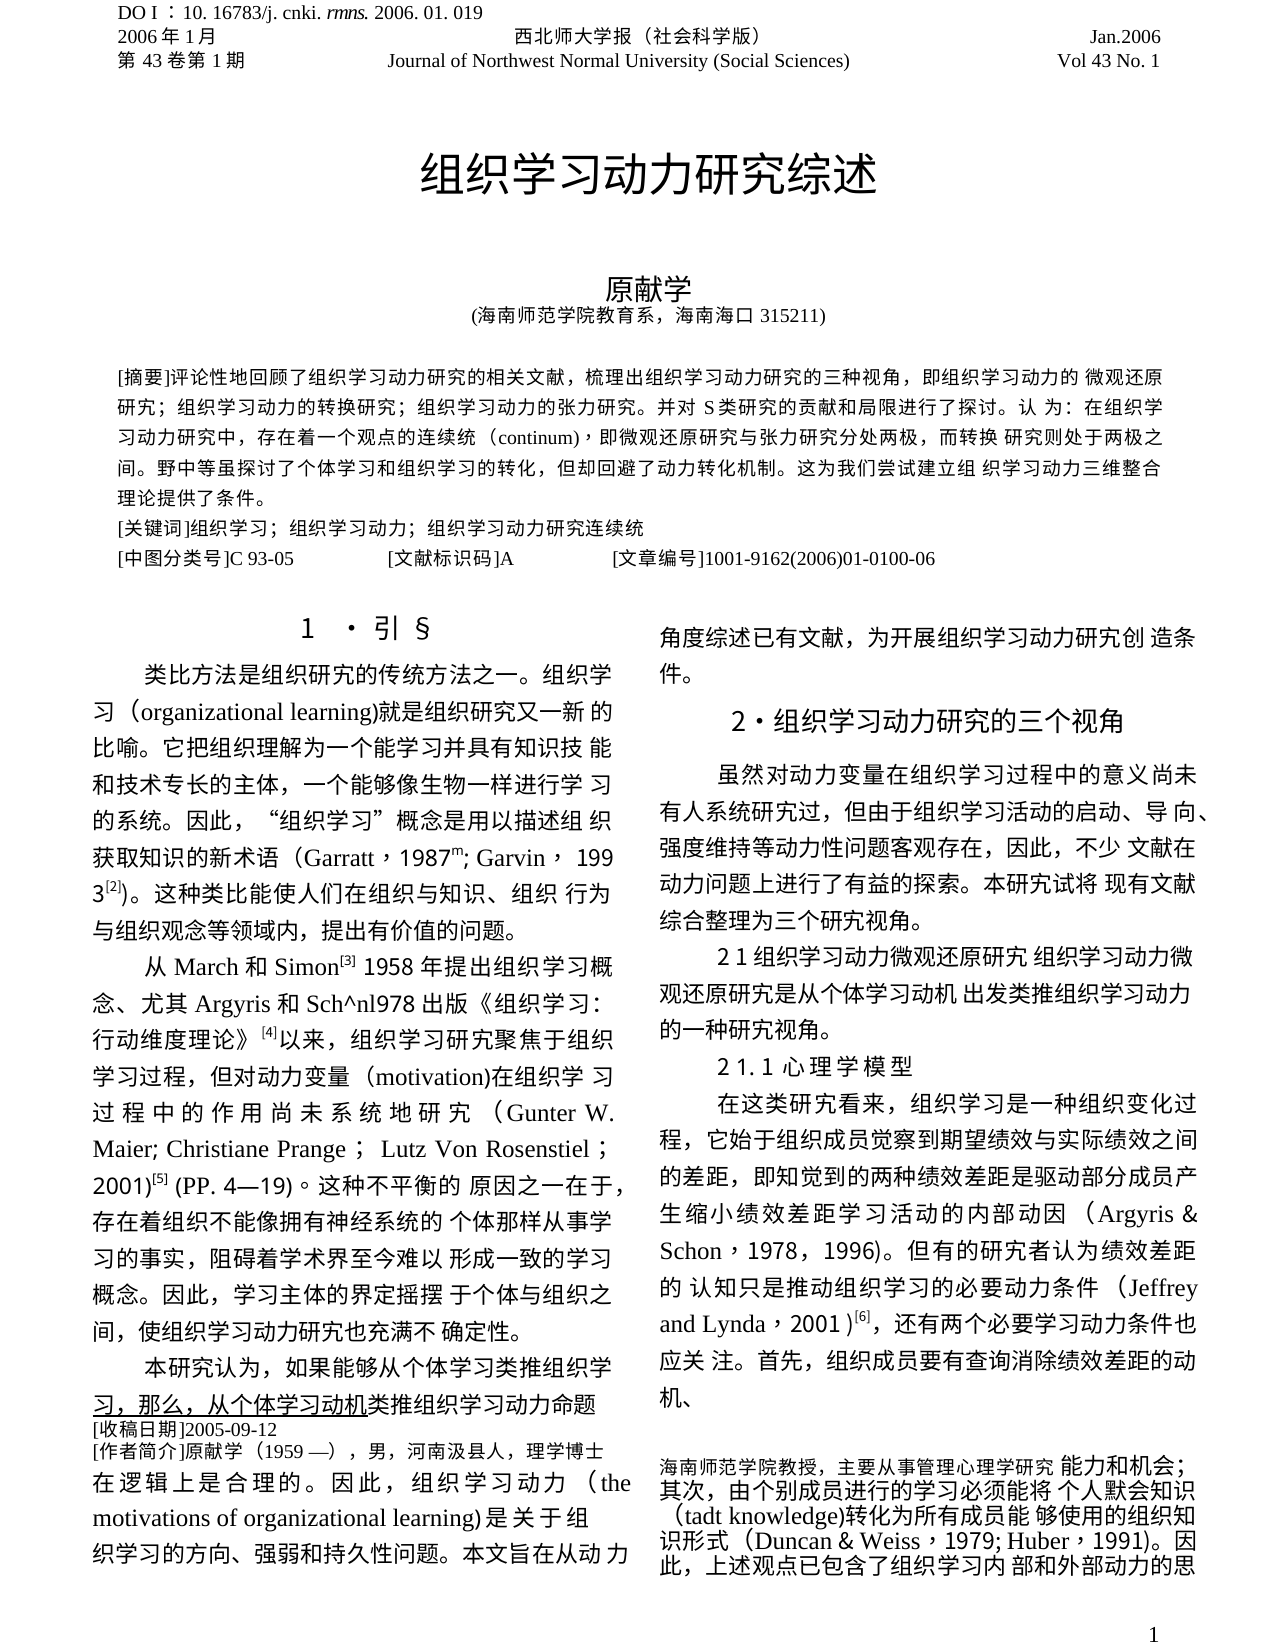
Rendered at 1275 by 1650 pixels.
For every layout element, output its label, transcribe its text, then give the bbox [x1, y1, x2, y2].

text [中图分类号]C 93-05 [文献标识码]A [文章编号]1001-9162(2006)01-0100-06 [117, 541, 1198, 572]
text 2•组织学习动力研究的三个视角 [659, 709, 1198, 736]
text [摘要]评论性地回顾了组织学习动力研究的相关文献，梳理出组织学习动力研究的三种视角，即组织学习动力的 微观还原研宄；组织学习动力的转换研究；组织学习动力的张力研究。并对S类研究的贡献和局限进行了探讨。认 为：在组织学习动力研究中，存在着一个观点的连续统（continum)，即微观还原研究与张力研究分处两极，而转换 研究则处于两极之间。野中等虽探讨了个体学习和组织学习的转化，但却回避了动力转化机制。这为我们尝试建立组 织学习动力三维整合理论提供了条件。 [117, 360, 1165, 511]
text 类比方法是组织研宄的传统方法之一。组织学 习（organizational learning)就是组织研究又一新 的比喻。它把组织理解为一个能学习并具有知识技 能和技术专长的主体，一个能够像生物一样进行学 习的系统。因此，“组织学习”概念是用以描述组 织获取知识的新术语（Garratt，1987m; Garvin， 1993[2])。这种类比能使人们在组织与知识、组织 行为与组织观念等领域内，提出有价值的问题。 [92, 655, 614, 946]
text 在逻辑上是合理的。因此，组织学习动力（the motivations of organizational learning)是关于组 [92, 1463, 631, 1533]
text 在这类研宄看来，组织学习是一种组织变化过 程，它始于组织成员觉察到期望绩效与实际绩效之间 的差距，即知觉到的两种绩效差距是驱动部分成员产 生缩小绩效差距学习活动的内部动因（Argyris & Schon，1978，1996)。但有的研宄者认为绩效差距的 认知只是推动组织学习的必要动力条件（Jeffrey and Lynda，2001 )[6]，还有两个必要学习动力条件也应关 注。首先，组织成员要有查询消除绩效差距的动机、 [659, 1083, 1198, 1414]
text 原献学 [99, 277, 1198, 306]
text 1 •引§ [105, 617, 631, 644]
text [作者简介]原献学（1959 —），男，河南汲县人，理学博士 [92, 1443, 631, 1463]
text 虽然对动力变量在组织学习过程中的意义尚未 有人系统研宄过，但由于组织学习活动的启动、导 向、强度维持等动力性问题客观存在，因此，不少 文献在动力问题上进行了有益的探索。本研宄试将 现有文献综合整理为三个研宄视角。 [659, 754, 1198, 937]
text 本研究认为，如果能够从个体学习类推组织学 习，那么，从个体学习动机类推组织学习动力命题 [92, 1347, 614, 1420]
text 2 1. 1心理学模型 [659, 1046, 1198, 1083]
text DO I ：10. 16783/j. cnki. rmns. 2006. 01. 019 [117, 0, 1198, 24]
text 织学习的方向、强弱和持久性问题。本文旨在从动 力角度综述已有文献，为开展组织学习动力研宄创 造条件。 [659, 617, 1198, 689]
text 2006年1月 西北师大学报（社会科学版） Jan.2006 [117, 24, 1198, 48]
text (海南师范学院教育系，海南海口 315211) [99, 307, 1198, 327]
text 2 1组织学习动力微观还原研宄 组织学习动力微观还原研宄是从个体学习动机 出发类推组织学习动力的一种研宄视角。 [659, 937, 1198, 1046]
text 织学习的方向、强弱和持久性问题。本文旨在从动 力角度综述已有文献，为开展组织学习动力研宄创 造条件。 [92, 1533, 631, 1569]
text 组织学习动力研究综述 [99, 154, 1198, 200]
text 从March和Simon[3] 1958年提出组织学习概 念、尤其Argyris和Sch^nl978出版《组织学习： 行动维度理论》[4]以来，组织学习研宄聚焦于组织 学习过程，但对动力变量（motivation)在组织学 习过程中的作用尚未系统地研宄（Gunter W. Maier; Christiane Prange； Lutz Von Rosenstiel； 2001)[5] (PP. 4—19)。这种不平衡的 原因之一在于，存在着组织不能像拥有神经系统的 个体那样从事学习的事实，阻碍着学术界至今难以 形成一致的学习概念。因此，学习主体的界定摇摆 于个体与组织之间，使组织学习动力研宄也充满不 确定性。 [92, 946, 614, 1347]
text [关键词]组织学习；组织学习动力；组织学习动力研究连续统 [117, 511, 1198, 541]
text [收稿日期]2005-09-12 [92, 1420, 631, 1440]
text 第 43 卷第 1 期 Journal of Northwest Normal University (Social Sciences) Vol 43 No. 1 [117, 48, 1198, 72]
